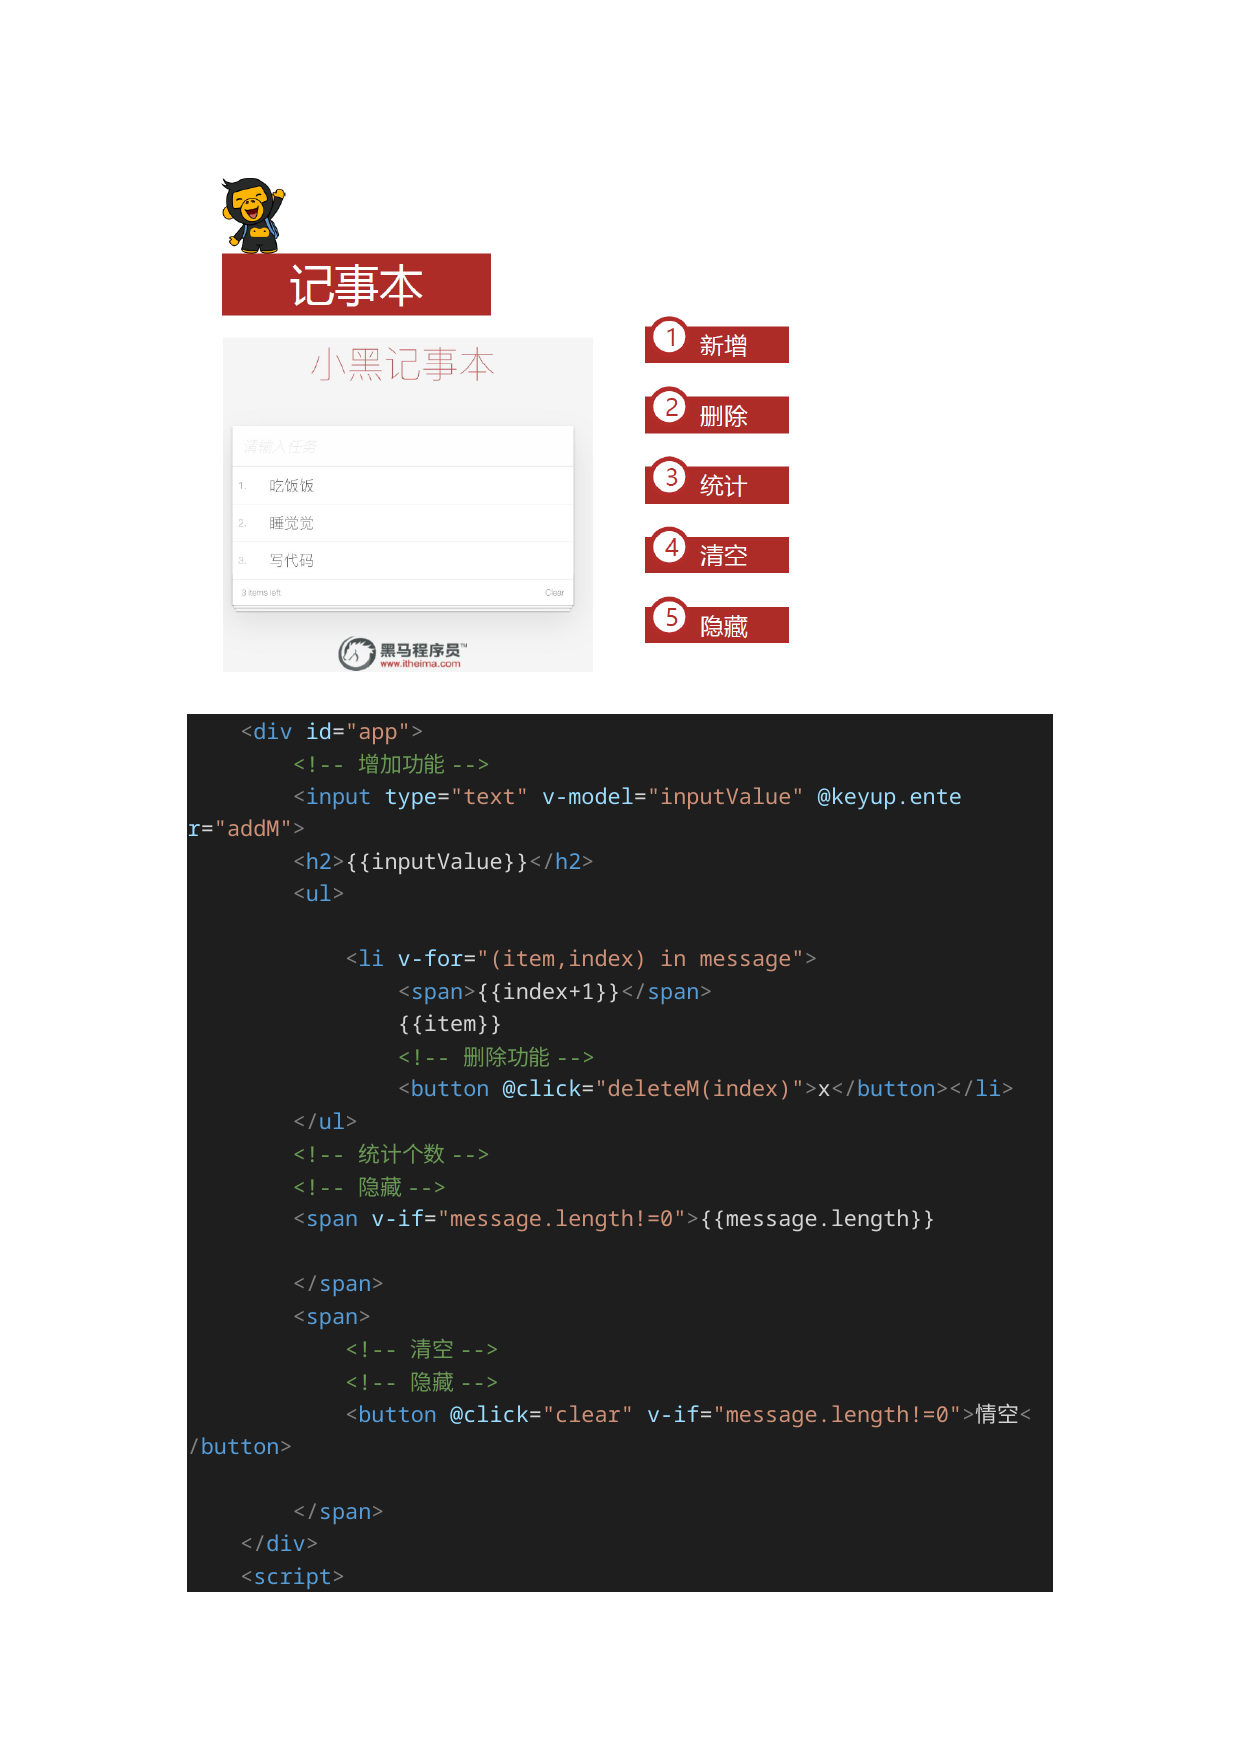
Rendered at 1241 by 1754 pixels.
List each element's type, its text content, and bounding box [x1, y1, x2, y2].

text <span> [187, 1299, 1053, 1332]
text </span> [187, 1267, 1053, 1299]
picture [187, 162, 816, 685]
text <!-- 清空 --> [187, 1332, 1053, 1364]
text <!-- 隐藏 --> [187, 1169, 1053, 1202]
text <!-- 删除功能 --> [187, 1039, 1053, 1072]
text <!-- 隐藏 --> [187, 1364, 1053, 1397]
text </ul> [187, 1104, 1053, 1137]
text <script> [187, 1559, 1053, 1592]
text <ul> [187, 877, 1053, 909]
text <button @click="clear" v-if="message.length!=0">情空</button> [187, 1397, 1053, 1462]
text <div id="app"> [187, 714, 1053, 747]
text <button @click="deleteM(index)">x</button></li> [187, 1072, 1053, 1104]
text <span>{{index+1}}</span> [187, 974, 1053, 1007]
text <!-- 增加功能 --> [187, 747, 1053, 779]
text <li v-for="(item,index) in message"> [187, 942, 1053, 974]
text <input type="text" v-model="inputValue" @keyup.enter="addM"> [187, 779, 1053, 844]
text <span v-if="message.length!=0">{{message.length}} [187, 1202, 1053, 1234]
text </span> [187, 1494, 1053, 1527]
text </div> [187, 1527, 1053, 1559]
text <h2>{{inputValue}}</h2> [187, 844, 1053, 877]
text {{item}} [187, 1007, 1053, 1039]
text <!-- 统计个数 --> [187, 1137, 1053, 1169]
